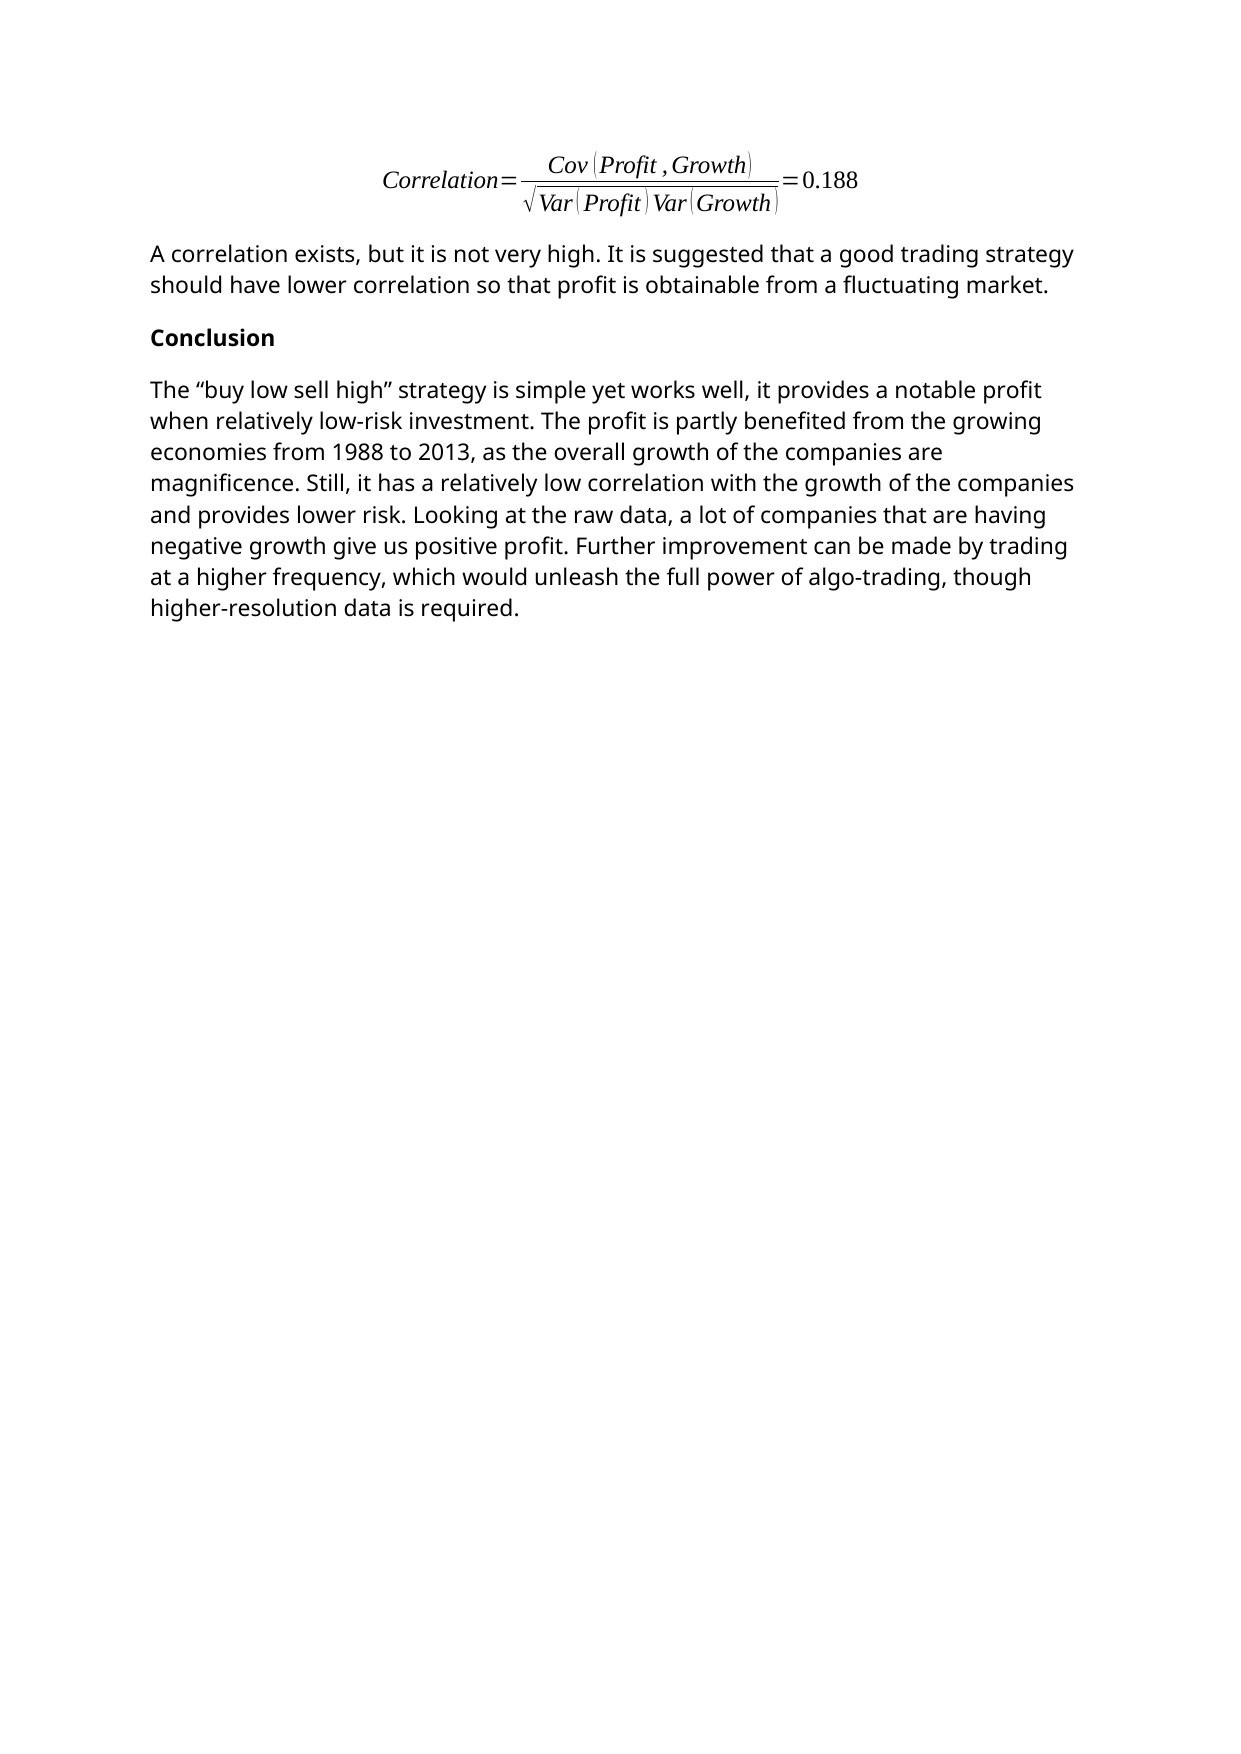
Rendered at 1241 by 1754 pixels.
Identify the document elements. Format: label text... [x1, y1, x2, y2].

text Conclusion [150, 321, 1090, 353]
text The “buy low sell high” strategy is simple yet works well, it provides a notable profit when relatively low-risk investment. The profit is partly benefited from the growing economies from 1988 to 2013, as the overall growth of the companies are magnificence. Still, it has a relatively low correlation with the growth of the companies and provides lower risk. Looking at the raw data, a lot of companies that are having negative growth give us positive profit. Further improvement can be made by trading at a higher frequency, which would unleash the full power of algo-trading, though higher-resolution data is required. [150, 373, 1090, 623]
text A correlation exists, but it is not very high. It is suggested that a good trading strategy should have lower correlation so that profit is obtainable from a fluctuating market. [150, 238, 1090, 301]
